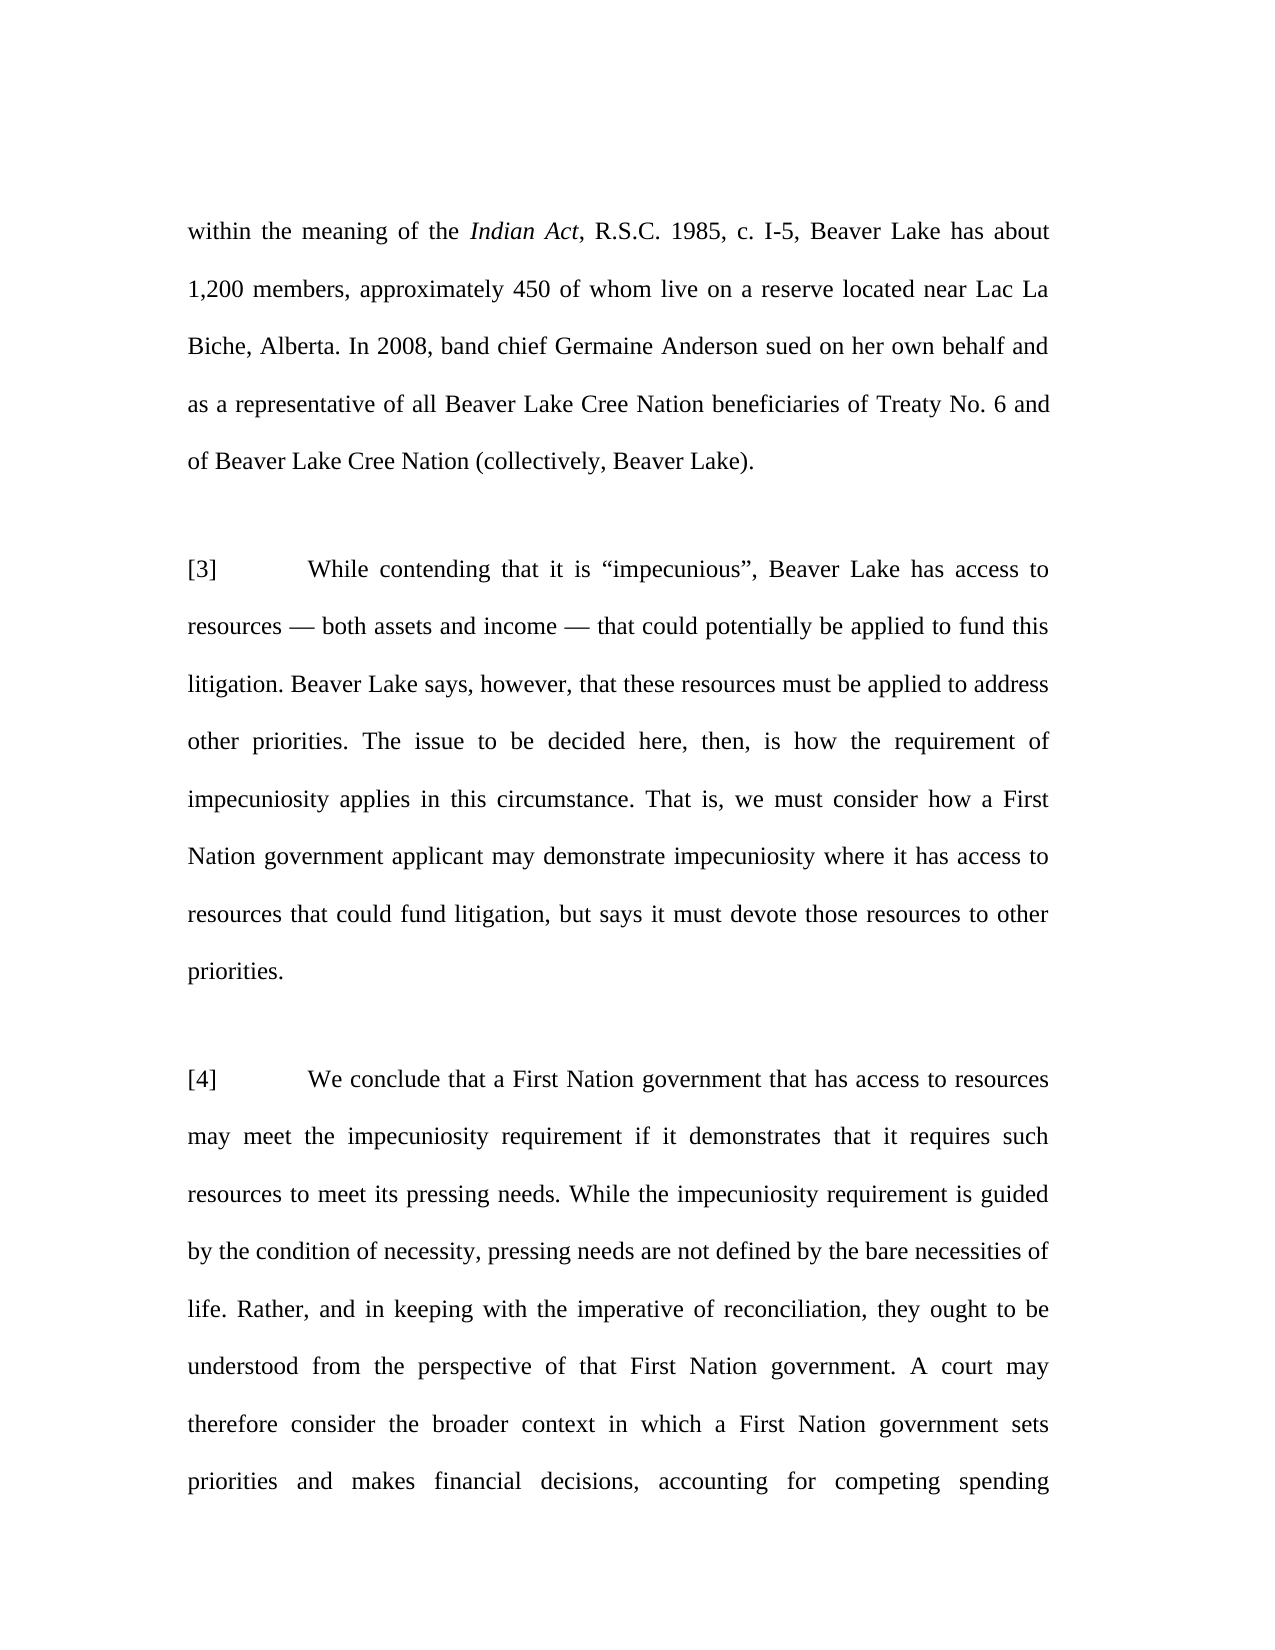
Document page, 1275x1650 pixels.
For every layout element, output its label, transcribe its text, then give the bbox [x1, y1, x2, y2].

text While contending that it is “impecunious”, Beaver Lake has access to resources — both assets and income — that could potentially be applied to fund this litigation. Beaver Lake says, however, that these resources must be applied to address other priorities. The issue to be decided here, then, is how the requirement of impecuniosity applies in this circumstance. That is, we must consider how a First Nation government applicant may demonstrate impecuniosity where it has access to resources that could fund litigation, but says it must devote those resources to other priorities. [187, 554, 1050, 985]
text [187, 216, 1050, 475]
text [187, 1064, 1050, 1495]
